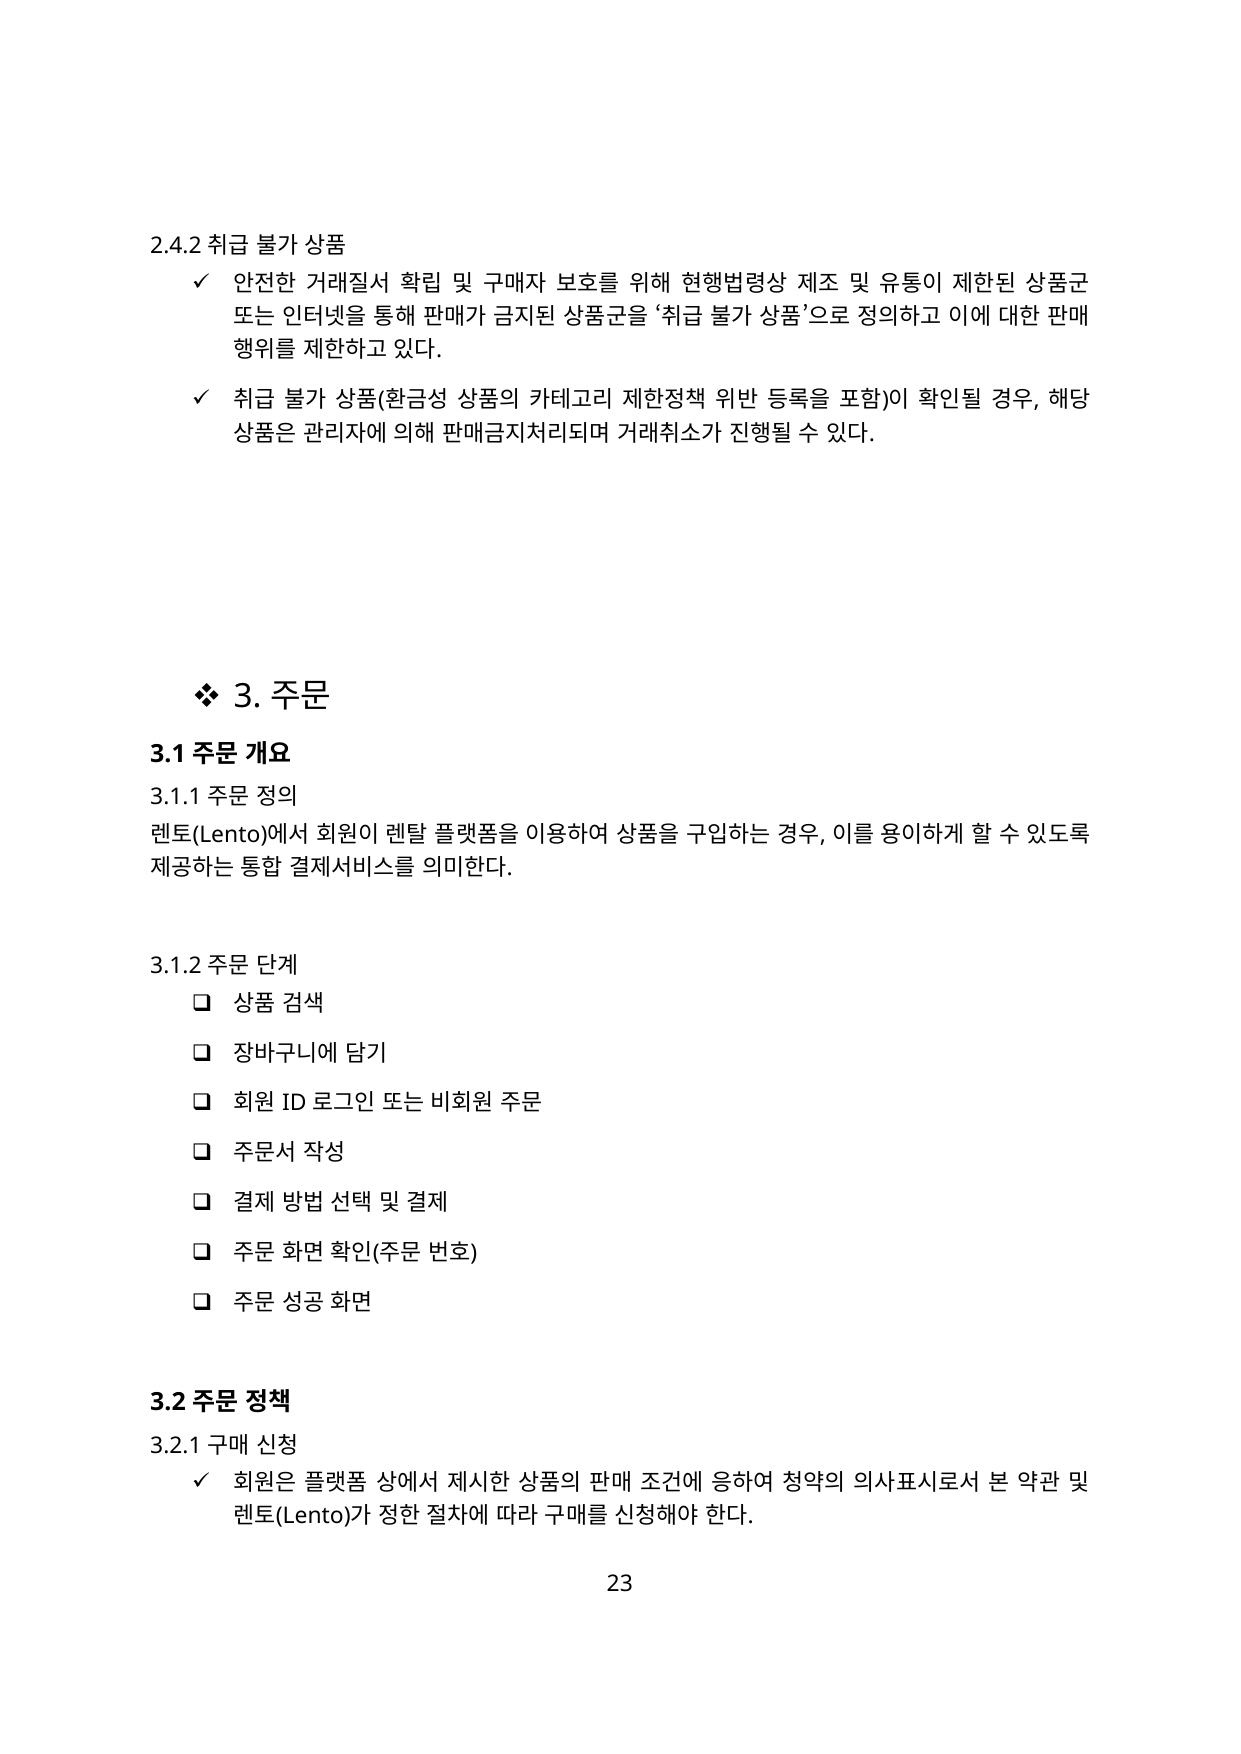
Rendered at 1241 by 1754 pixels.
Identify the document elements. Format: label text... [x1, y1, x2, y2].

subtitle 3.1 주문 개요 [150, 734, 1090, 770]
list 주문서 작성 [192, 1134, 1090, 1167]
list 주문 화면 확인(주문 번호) [192, 1234, 1090, 1267]
list 안전한 거래질서 확립 및 구매자 보호를 위해 현행법령상 제조 및 유통이 제한된 상품군 또는 인터넷을 통해 판매가 금지된 상품군을 ‘취급 불가 상품’으로 정의하고 이에 대한 판매 행위를 제한하고 있다. [192, 264, 1090, 364]
list 결제 방법 선택 및 결제 [192, 1184, 1090, 1217]
subtitle 3.2.1 구매 신청 [150, 1426, 1090, 1460]
subtitle 3.1.2 주문 단계 [150, 947, 1090, 980]
list 취급 불가 상품(환금성 상품의 카테고리 제한정책 위반 등록을 포함)이 확인될 경우, 해당 상품은 관리자에 의해 판매금지처리되며 거래취소가 진행될 수 있다. [192, 381, 1090, 448]
list 회원은 플랫폼 상에서 제시한 상품의 판매 조건에 응하여 청약의 의사표시로서 본 약관 및 렌토(Lento)가 정한 절차에 따라 구매를 신청해야 한다. [192, 1464, 1090, 1531]
list 회원 ID 로그인 또는 비회원 주문 [192, 1084, 1090, 1118]
subtitle 2.4.2 취급 불가 상품 [150, 227, 1090, 260]
subtitle 3.2 주문 정책 [150, 1382, 1090, 1418]
subtitle 3.1.1 주문 정의 [150, 778, 1090, 812]
text 렌토(Lento)에서 회원이 렌탈 플랫폼을 이용하여 상품을 구입하는 경우, 이를 용이하게 할 수 있도록 제공하는 통합 결제서비스를 의미한다. [150, 816, 1090, 882]
list 상품 검색 [192, 984, 1090, 1018]
list 주문 성공 화면 [192, 1284, 1090, 1317]
subtitle 3. 주문 [192, 668, 1090, 717]
list 장바구니에 담기 [192, 1034, 1090, 1068]
